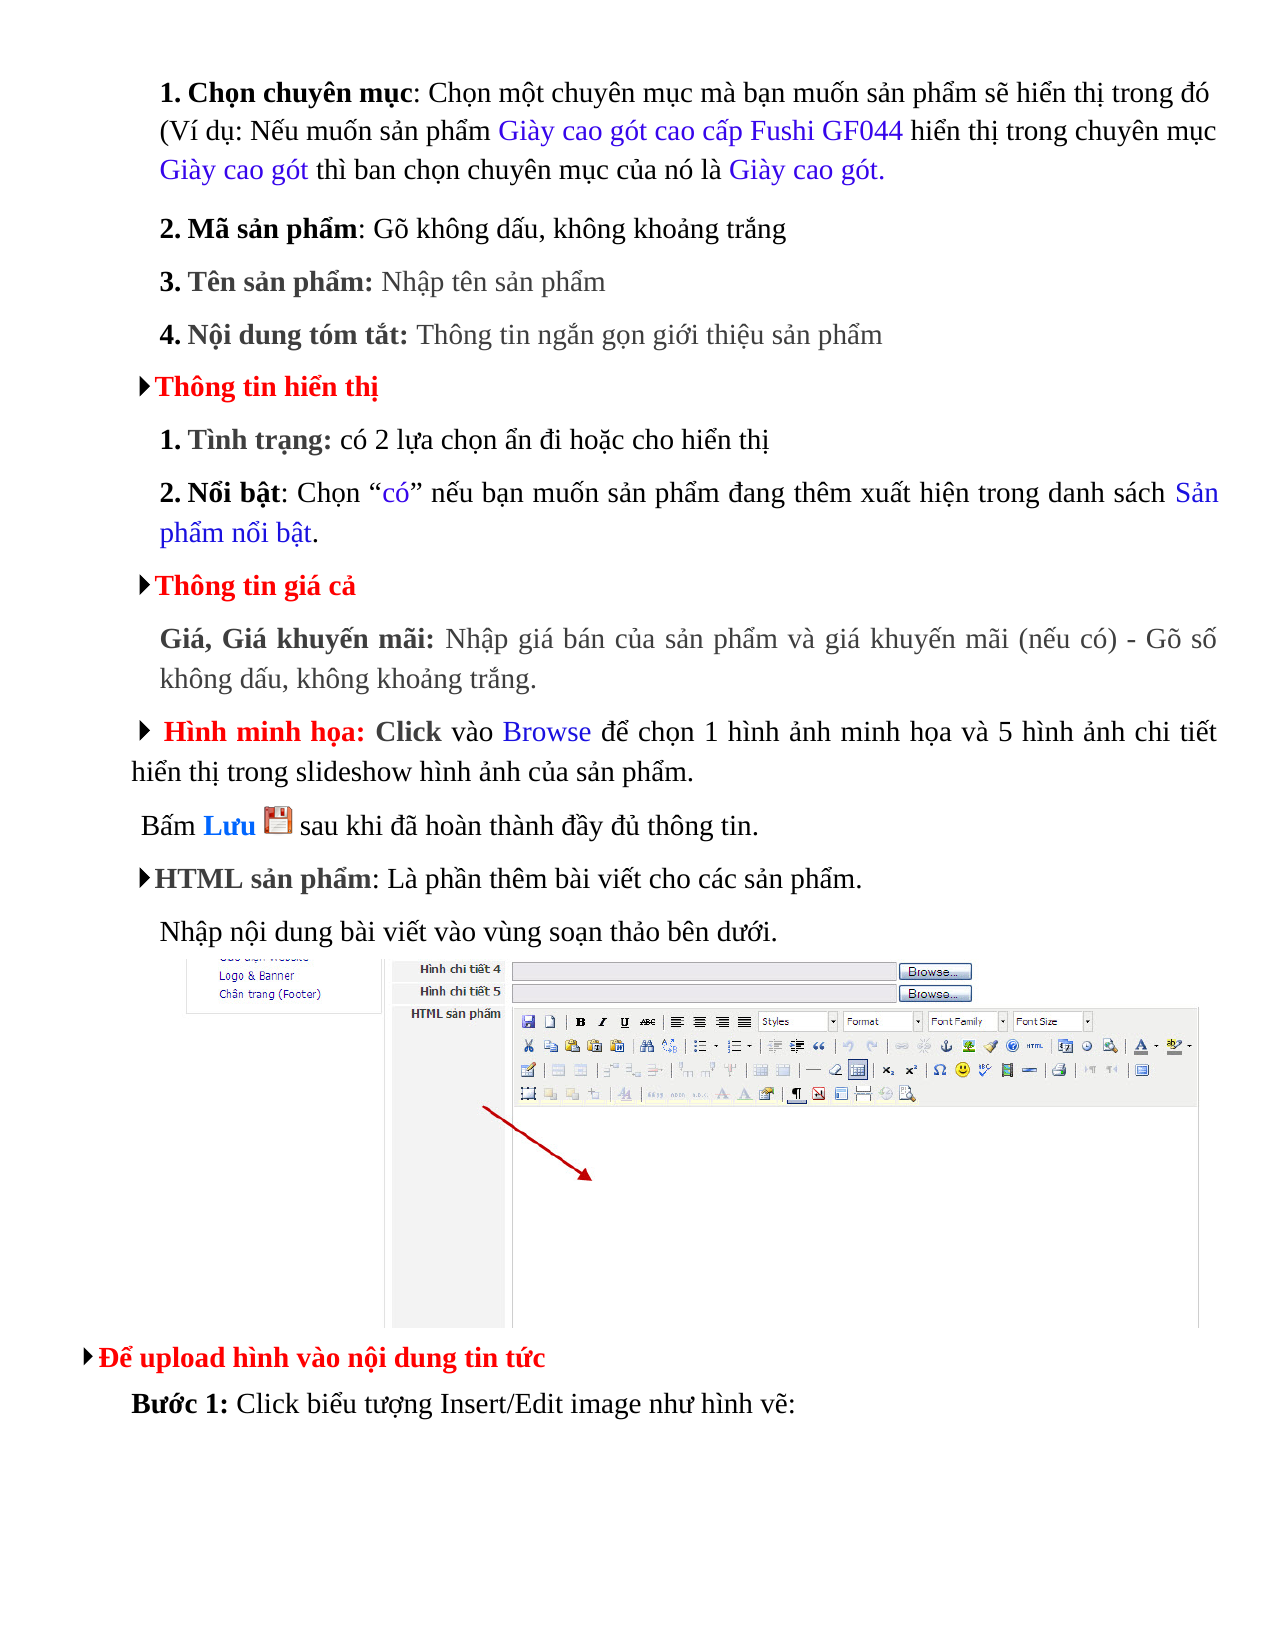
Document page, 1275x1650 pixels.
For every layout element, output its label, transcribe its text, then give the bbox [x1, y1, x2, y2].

list Nội dung tóm tắt: Thông tin ngắn gọn giới thiệu sản phẩm [159, 317, 1219, 350]
text Để upload hình vào nội dung tin tức [75, 1340, 1219, 1374]
list Mã sản phẩm: Gõ không dấu, không khoảng trắng [159, 211, 1219, 245]
picture [263, 806, 293, 836]
text Thông tin giá cả [131, 568, 1219, 602]
list Chọn chuyên mục: Chọn một chuyên mục mà bạn muốn sản phẩm sẽ hiển thị trong đó (Ví dụ: Nếu muốn sản phẩm Giày cao gót cao cấp Fushi GF044 hiển thị trong chuyên mục Giày cao gót thì ban chọn chuyên mục của nó là Giày cao gót. [159, 75, 1219, 186]
text Thông tin hiển thị [131, 369, 1219, 403]
text HTML sản phẩm: Là phần thêm bài viết cho các sản phẩm. [131, 861, 1219, 894]
text Bấm Lưu sau khi đã hoàn thành đầy đủ thông tin. [141, 807, 1219, 842]
list Nổi bật: Chọn “có” nếu bạn muốn sản phẩm đang thêm xuất hiện trong danh sách Sản phẩm nổi bật. [159, 475, 1219, 549]
text Hình minh họa: Click vào Browse để chọn 1 hình ảnh minh họa và 5 hình ảnh chi tiết hiển thị trong slideshow hình ảnh của sản phẩm. [131, 714, 1219, 788]
text Giá, Giá khuyến mãi: Nhập giá bán của sản phẩm và giá khuyến mãi (nếu có) - Gõ số không dấu, không khoảng trắng. [159, 621, 1219, 694]
picture [181, 959, 1206, 1328]
text Bước 1: Click biểu tượng Insert/Edit image như hình vẽ: [131, 1386, 1219, 1420]
list Tình trạng: có 2 lựa chọn ẩn đi hoặc cho hiển thị [159, 422, 1219, 456]
text Nhập nội dung bài viết vào vùng soạn thảo bên dưới. [159, 914, 1219, 947]
list Tên sản phẩm: Nhập tên sản phẩm [159, 264, 1219, 298]
